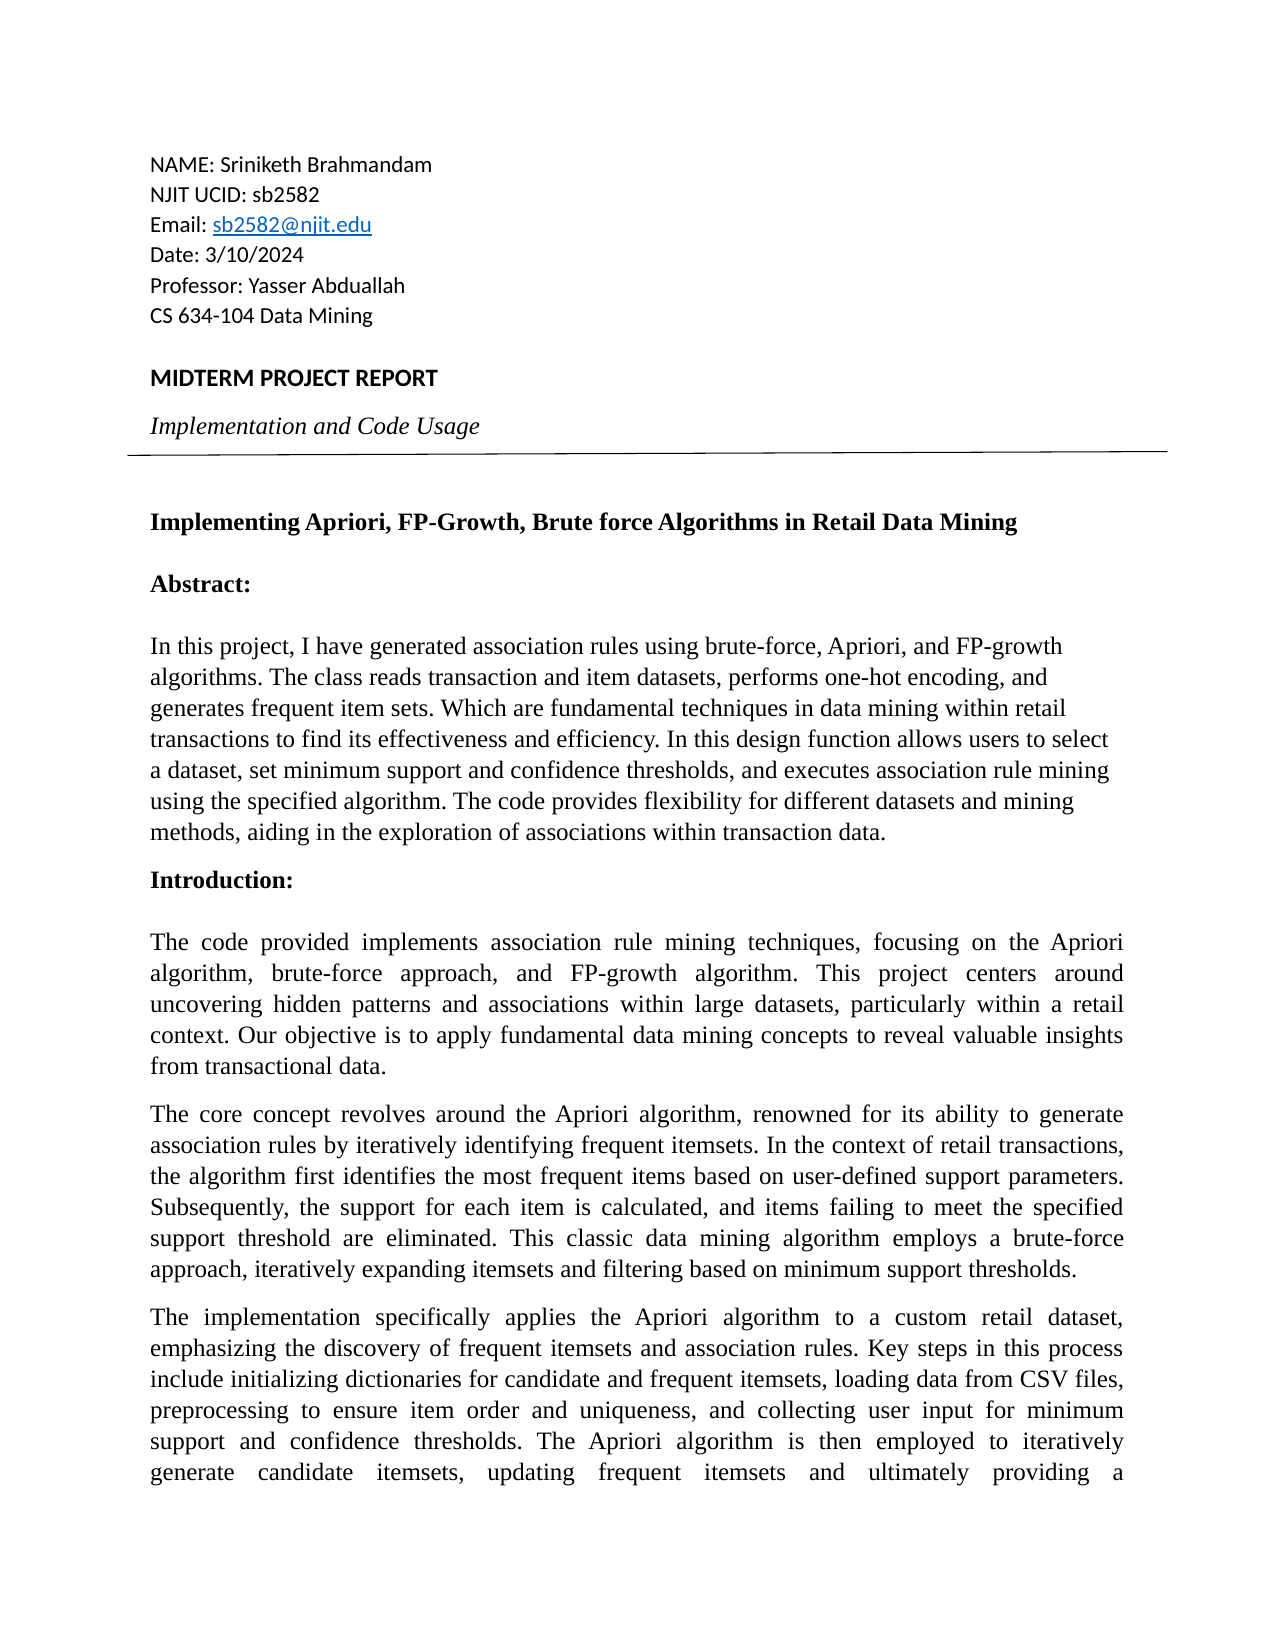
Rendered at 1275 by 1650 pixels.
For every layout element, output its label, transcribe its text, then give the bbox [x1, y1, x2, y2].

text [150, 1302, 1125, 1486]
text The core concept revolves around the Apriori algorithm, renowned for its ability to generate association rules by iteratively identifying frequent itemsets. In the context of retail transactions, the algorithm first identifies the most frequent items based on user-defined support parameters. Subsequently, the support for each item is calculated, and items failing to meet the specified support threshold are eliminated. This classic data mining algorithm employs a brute-force approach, iteratively expanding itemsets and filtering based on minimum support thresholds. [150, 1099, 1125, 1283]
text Implementation and Code Usage [150, 411, 1125, 440]
text NAME: Sriniketh Brahmandam NJIT UCID: sb2582 Email: sb2582@njit.edu Date: 3/10/2024 Professor: Yasser Abduallah CS 634-104 Data Mining MIDTERM PROJECT REPORT [150, 150, 1125, 392]
text Introduction: The code provided implements association rule mining techniques, focusing on the Apriori algorithm, brute-force approach, and FP-growth algorithm. This project centers around uncovering hidden patterns and associations within large datasets, particularly within a retail context. Our objective is to apply fundamental data mining concepts to reveal valuable insights from transactional data. [150, 865, 1125, 1080]
text Implementing Apriori, FP-Growth, Brute force Algorithms in Retail Data Mining Abstract: In this project, I have generated association rules using brute-force, Apriori, and FP-growth algorithms. The class reads transaction and item datasets, performs one-hot encoding, and generates frequent item sets. Which are fundamental techniques in data mining within retail transactions to find its effectiveness and efficiency. In this design function allows users to select a dataset, set minimum support and confidence thresholds, and executes association rule mining using the specified algorithm. The code provides flexibility for different datasets and mining methods, aiding in the exploration of associations within transaction data. [150, 507, 1125, 846]
